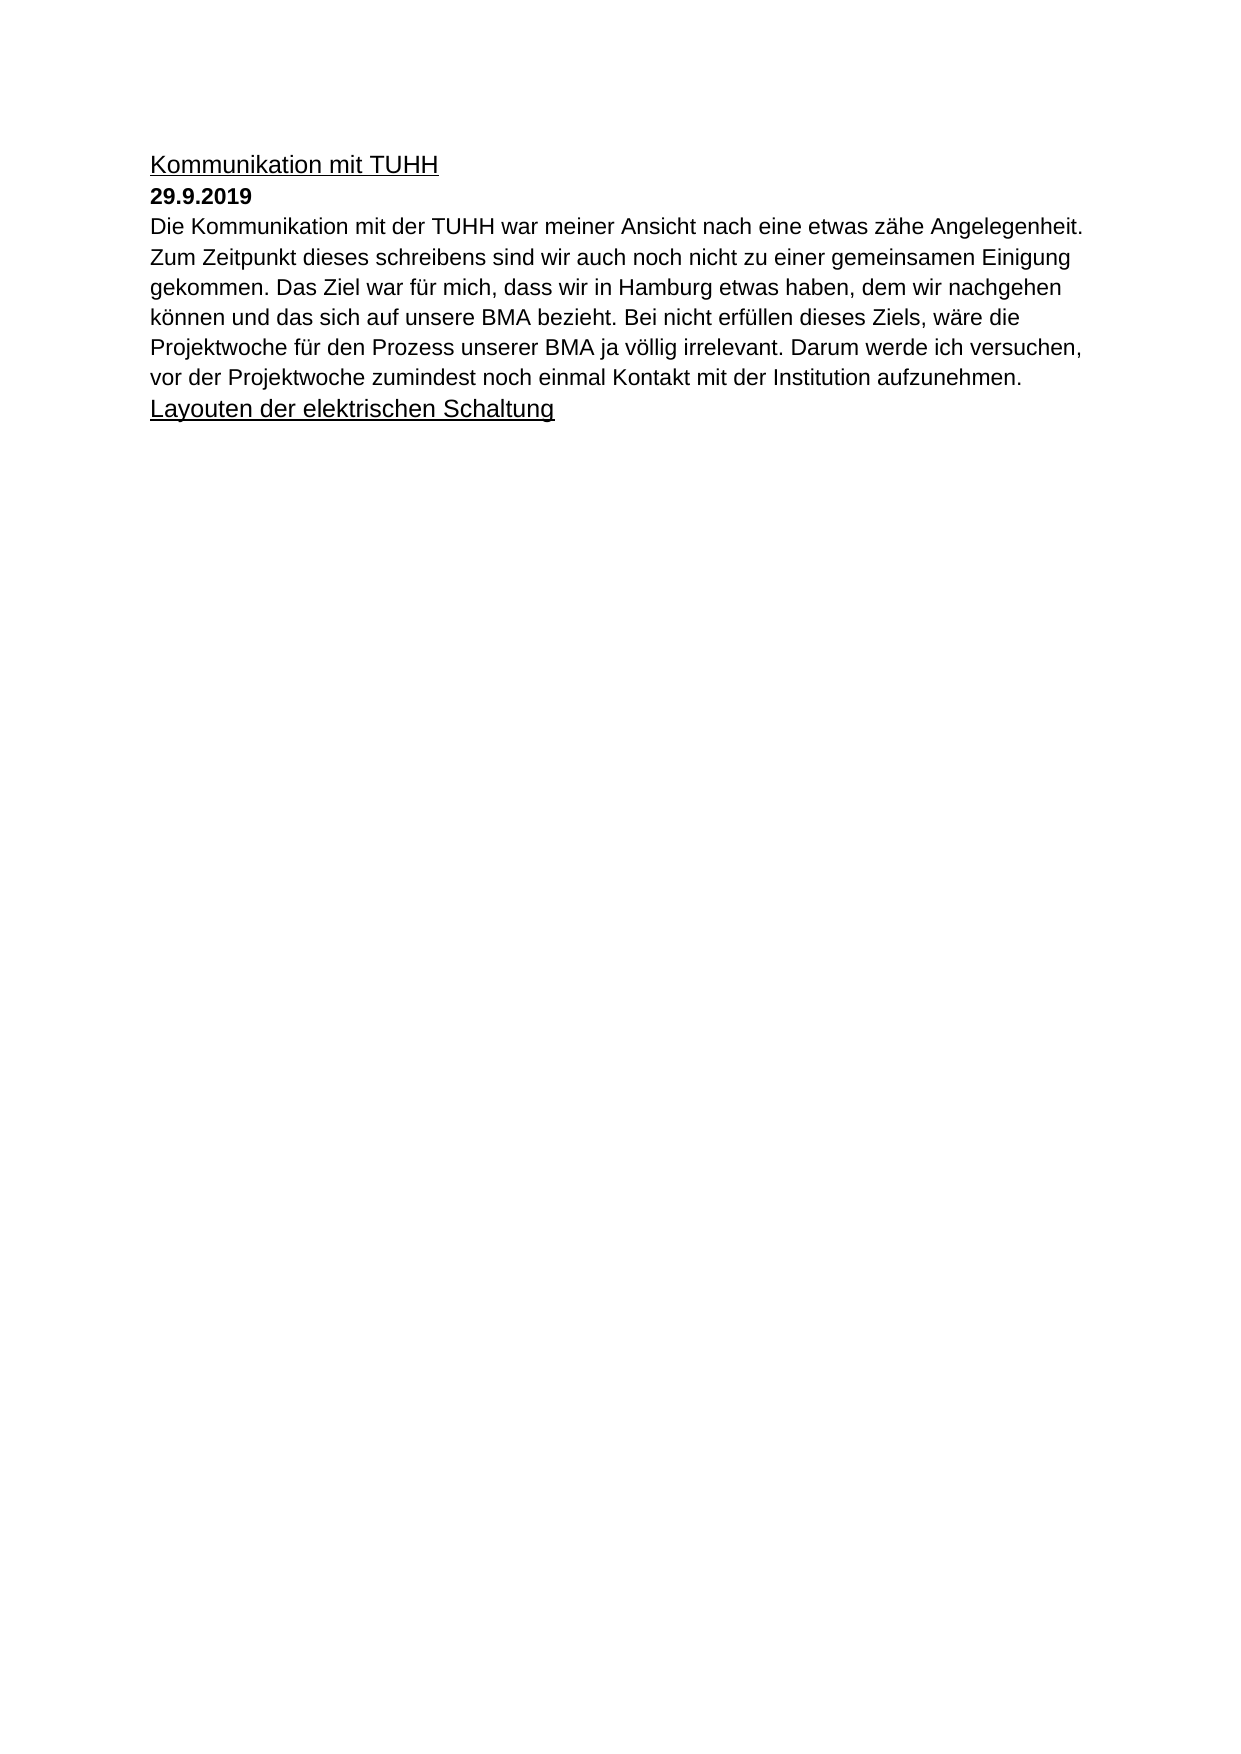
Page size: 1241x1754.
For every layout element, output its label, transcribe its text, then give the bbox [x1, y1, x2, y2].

text 29.9.2019 [150, 183, 1090, 209]
text Die Kommunikation mit der TUHH war meiner Ansicht nach eine etwas zähe Angelegenheit. Zum Zeitpunkt dieses schreibens sind wir auch noch nicht zu einer gemeinsamen Einigung gekommen. Das Ziel war für mich, dass wir in Hamburg etwas haben, dem wir nachgehen können und das sich auf unsere BMA bezieht. Bei nicht erfüllen dieses Ziels, wäre die Projektwoche für den Prozess unserer BMA ja völlig irrelevant. Darum werde ich versuchen, vor der Projektwoche zumindest noch einmal Kontakt mit der Institution aufzunehmen. [150, 213, 1090, 391]
text Kommunikation mit TUHH [150, 150, 1090, 179]
text Layouten der elektrischen Schaltung [150, 394, 1090, 423]
